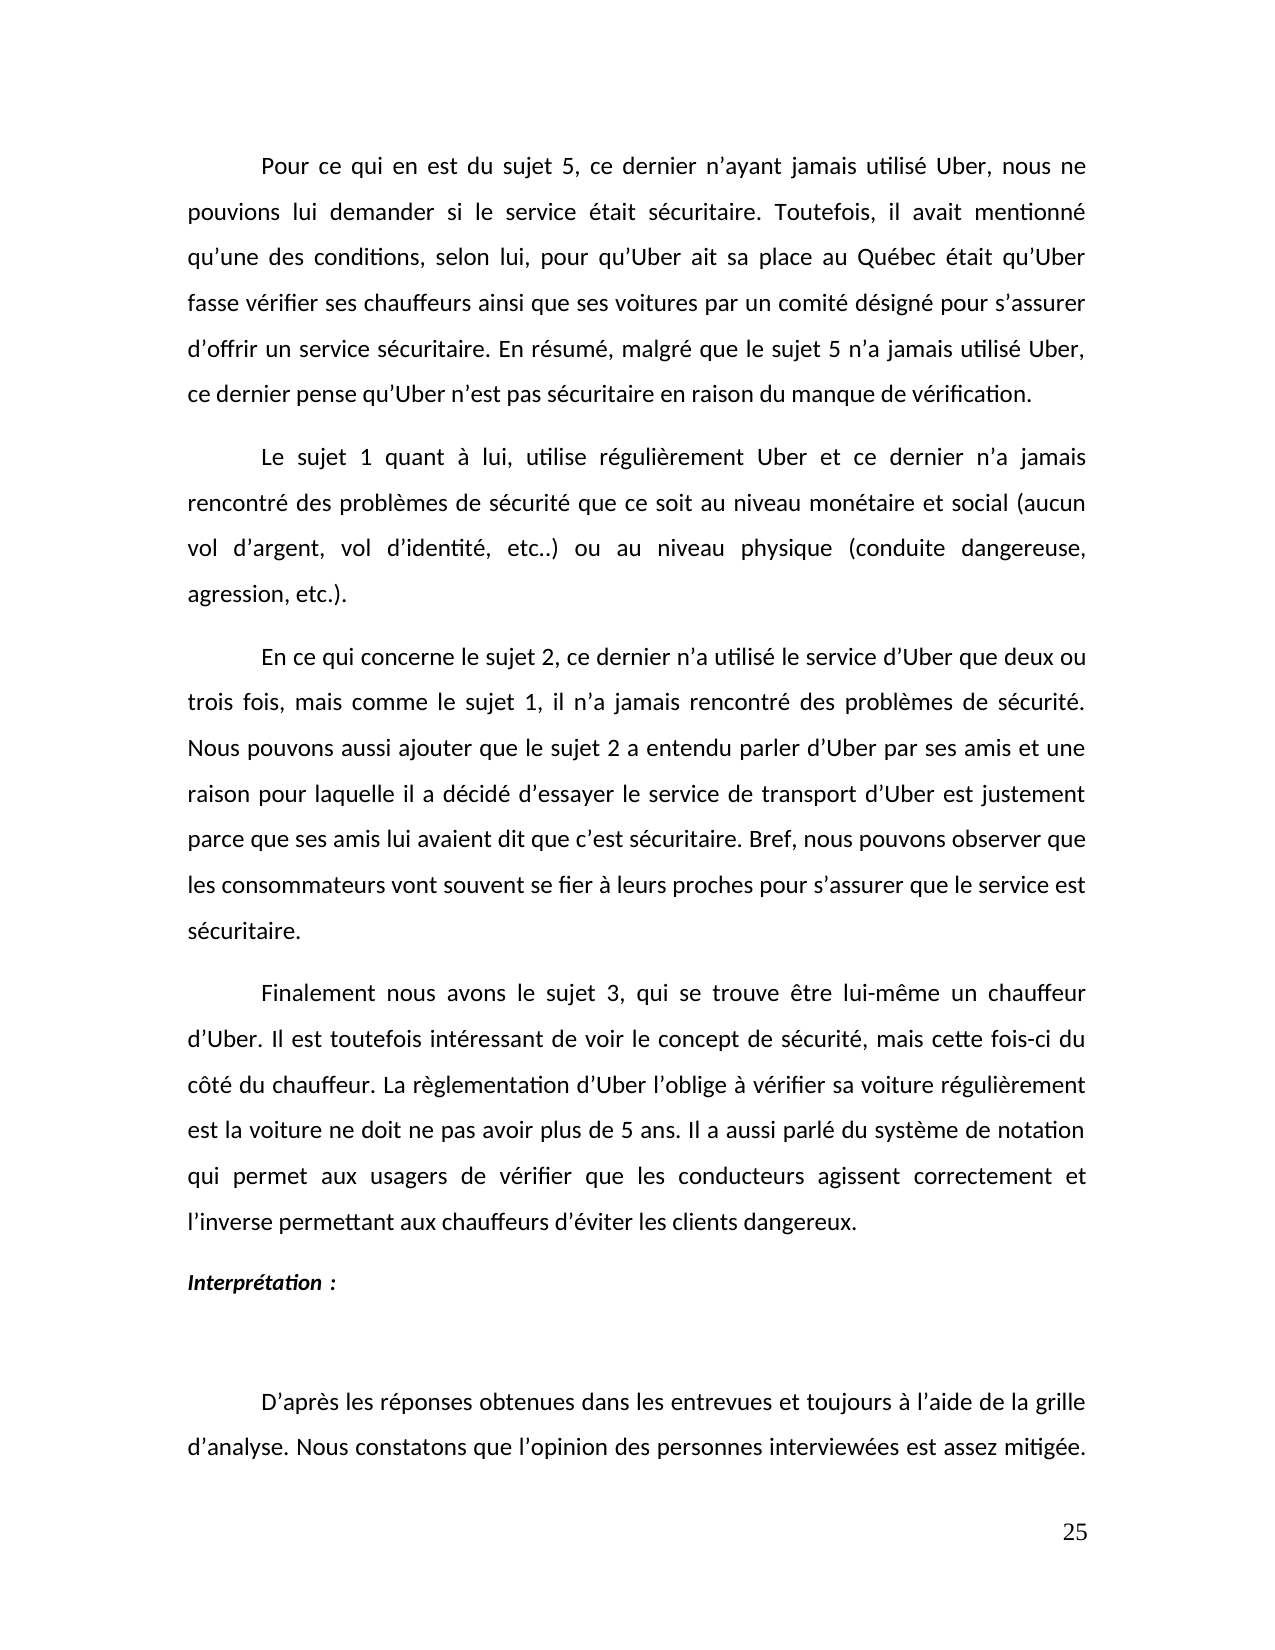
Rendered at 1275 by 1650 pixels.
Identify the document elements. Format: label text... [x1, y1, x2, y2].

text Le sujet 1 quant à lui, utilise régulièrement Uber et ce dernier n’a jamais rencontré des problèmes de sécurité que ce soit au niveau monétaire et social (aucun vol d’argent, vol d’identité, etc..) ou au niveau physique (conduite dangereuse, agression, etc.). [187, 441, 1087, 609]
text Interprétation : [187, 1268, 1087, 1296]
text En ce qui concerne le sujet 2, ce dernier n’a utilisé le service d’Uber que deux ou trois fois, mais comme le sujet 1, il n’a jamais rencontré des problèmes de sécurité. Nous pouvons aussi ajouter que le sujet 2 a entendu parler d’Uber par ses amis et une raison pour laquelle il a décidé d’essayer le service de transport d’Uber est justement parce que ses amis lui avaient dit que c’est sécuritaire. Bref, nous pouvons observer que les consommateurs vont souvent se fier à leurs proches pour s’assurer que le service est sécuritaire. [187, 641, 1087, 946]
text Pour ce qui en est du sujet 5, ce dernier n’ayant jamais utilisé Uber, nous ne pouvions lui demander si le service était sécuritaire. Toutefois, il avait mentionné qu’une des conditions, selon lui, pour qu’Uber ait sa place au Québec était qu’Uber fasse vérifier ses chauffeurs ainsi que ses voitures par un comité désigné pour s’assurer d’offrir un service sécuritaire. En résumé, malgré que le sujet 5 n’a jamais utilisé Uber, ce dernier pense qu’Uber n’est pas sécuritaire en raison du manque de vérification. [187, 150, 1087, 409]
text Finalement nous avons le sujet 3, qui se trouve être lui-même un chauffeur d’Uber. Il est toutefois intéressant de voir le concept de sécurité, mais cette fois-ci du côté du chauffeur. La règlementation d’Uber l’oblige à vérifier sa voiture régulièrement est la voiture ne doit ne pas avoir plus de 5 ans. Il a aussi parlé du système de notation qui permet aux usagers de vérifier que les conducteurs agissent correctement et l’inverse permettant aux chauffeurs d’éviter les clients dangereux. [187, 977, 1087, 1237]
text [187, 1386, 1087, 1462]
